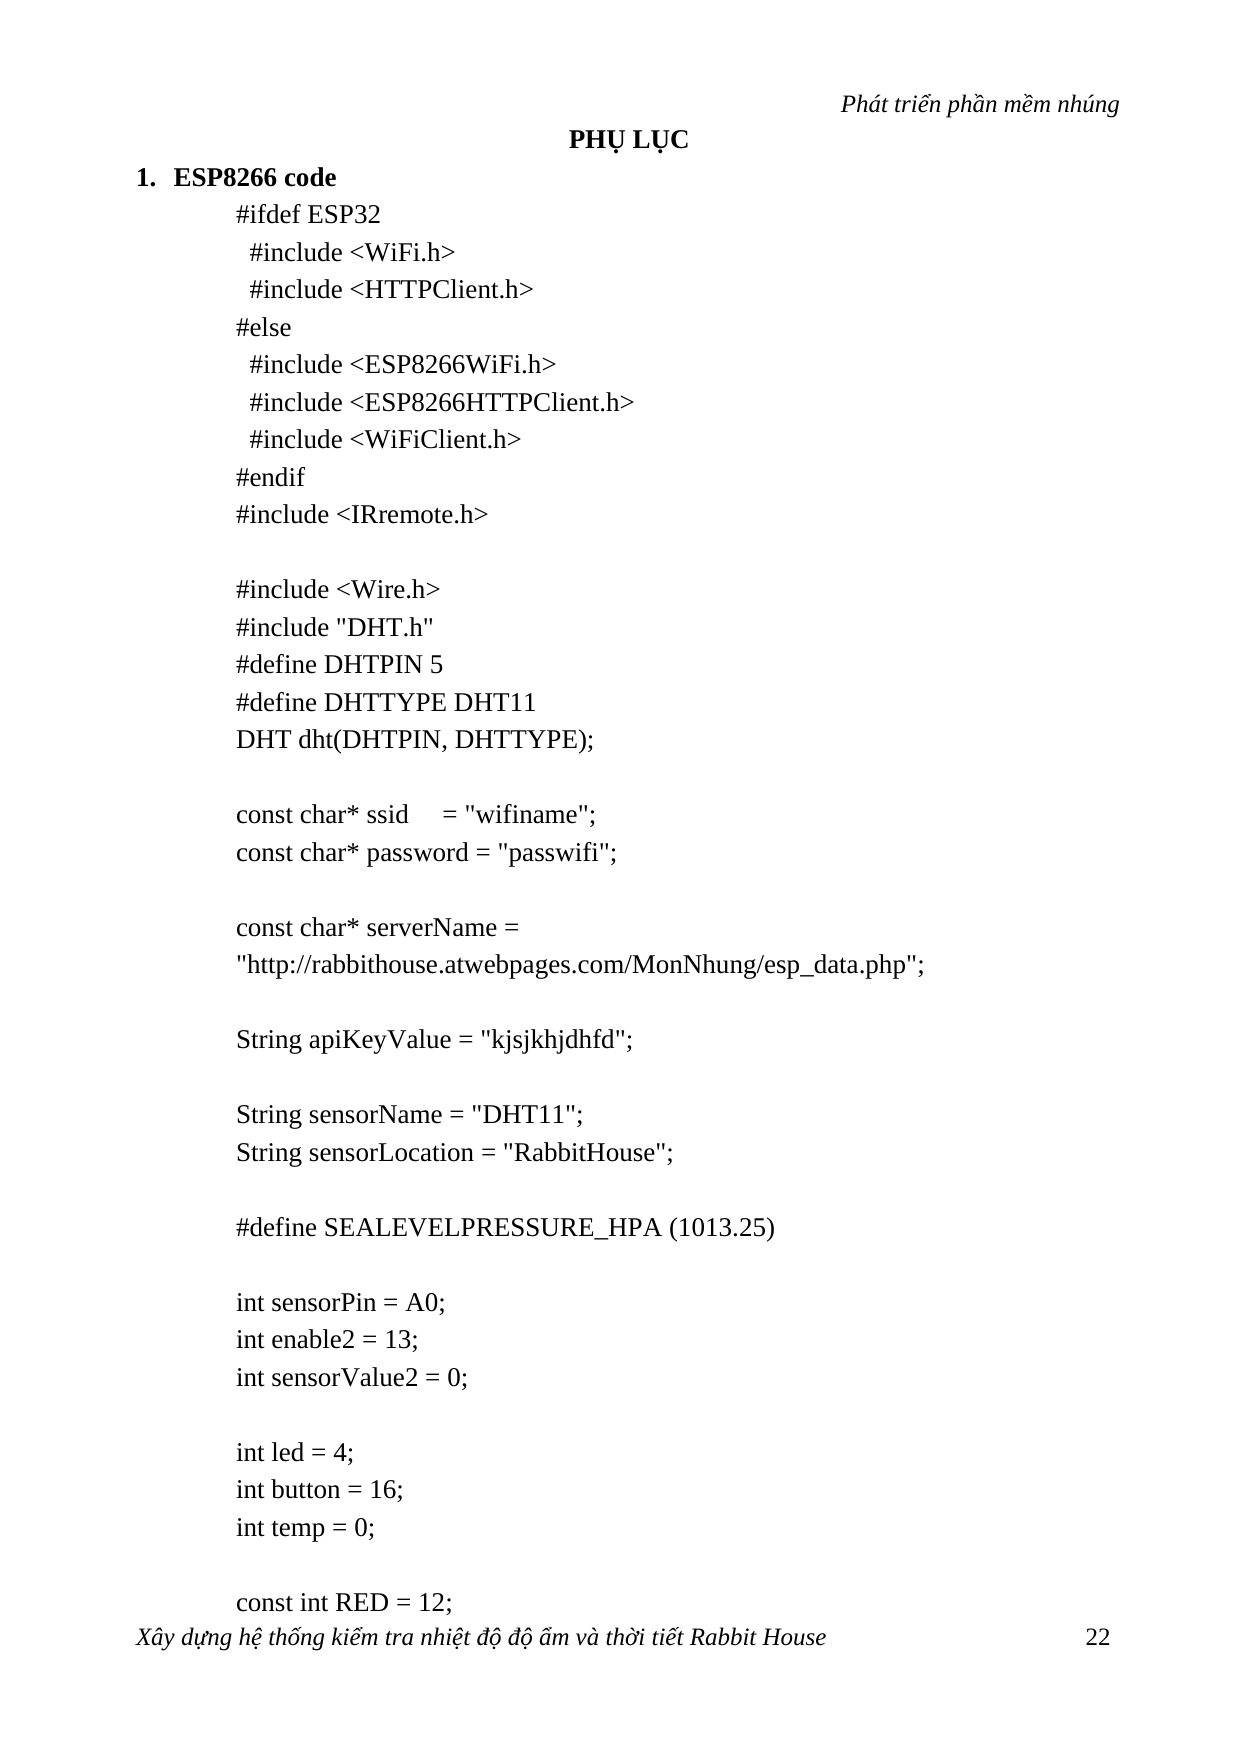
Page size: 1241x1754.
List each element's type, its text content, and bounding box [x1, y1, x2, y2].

list #define DHTPIN 5 [236, 645, 1122, 682]
list #endif [236, 457, 1122, 495]
list int enable2 = 13; [236, 1320, 1122, 1357]
list int sensorValue2 = 0; [236, 1357, 1122, 1395]
list #define SEALEVELPRESSURE_HPA (1013.25) [236, 1207, 1122, 1245]
list int sensorPin = A0; [236, 1282, 1122, 1320]
list #include <Wire.h> [236, 570, 1122, 607]
list String apiKeyValue = "kjsjkhjdhfd"; [236, 1020, 1122, 1057]
list #include "DHT.h" [236, 607, 1122, 645]
list #include <ESP8266WiFi.h> [236, 345, 1122, 382]
list int button = 16; [236, 1470, 1122, 1507]
list const int RED = 12; [236, 1582, 1122, 1620]
list #include <WiFi.h> [236, 232, 1122, 270]
list #ifdef ESP32 [236, 195, 1122, 232]
list const char* ssid = "wifiname"; [236, 795, 1122, 832]
list #include <HTTPClient.h> [236, 270, 1122, 307]
list const char* serverName = "http://rabbithouse.atwebpages.com/MonNhung/esp_data.php"; [236, 907, 1122, 982]
list #include <WiFiClient.h> [236, 420, 1122, 457]
list ESP8266 code [136, 157, 1122, 195]
list String sensorName = "DHT11"; [236, 1095, 1122, 1132]
list #include <ESP8266HTTPClient.h> [236, 382, 1122, 420]
list #else [236, 307, 1122, 345]
list const char* password = "passwifi"; [236, 832, 1122, 870]
list int led = 4; [236, 1432, 1122, 1470]
list DHT dht(DHTPIN, DHTTYPE); [236, 720, 1122, 757]
list int temp = 0; [236, 1507, 1122, 1545]
list String sensorLocation = "RabbitHouse"; [236, 1132, 1122, 1170]
subtitle PHỤ LỤC [136, 120, 1122, 157]
list #define DHTTYPE DHT11 [236, 682, 1122, 720]
list #include <IRremote.h> [236, 495, 1122, 532]
